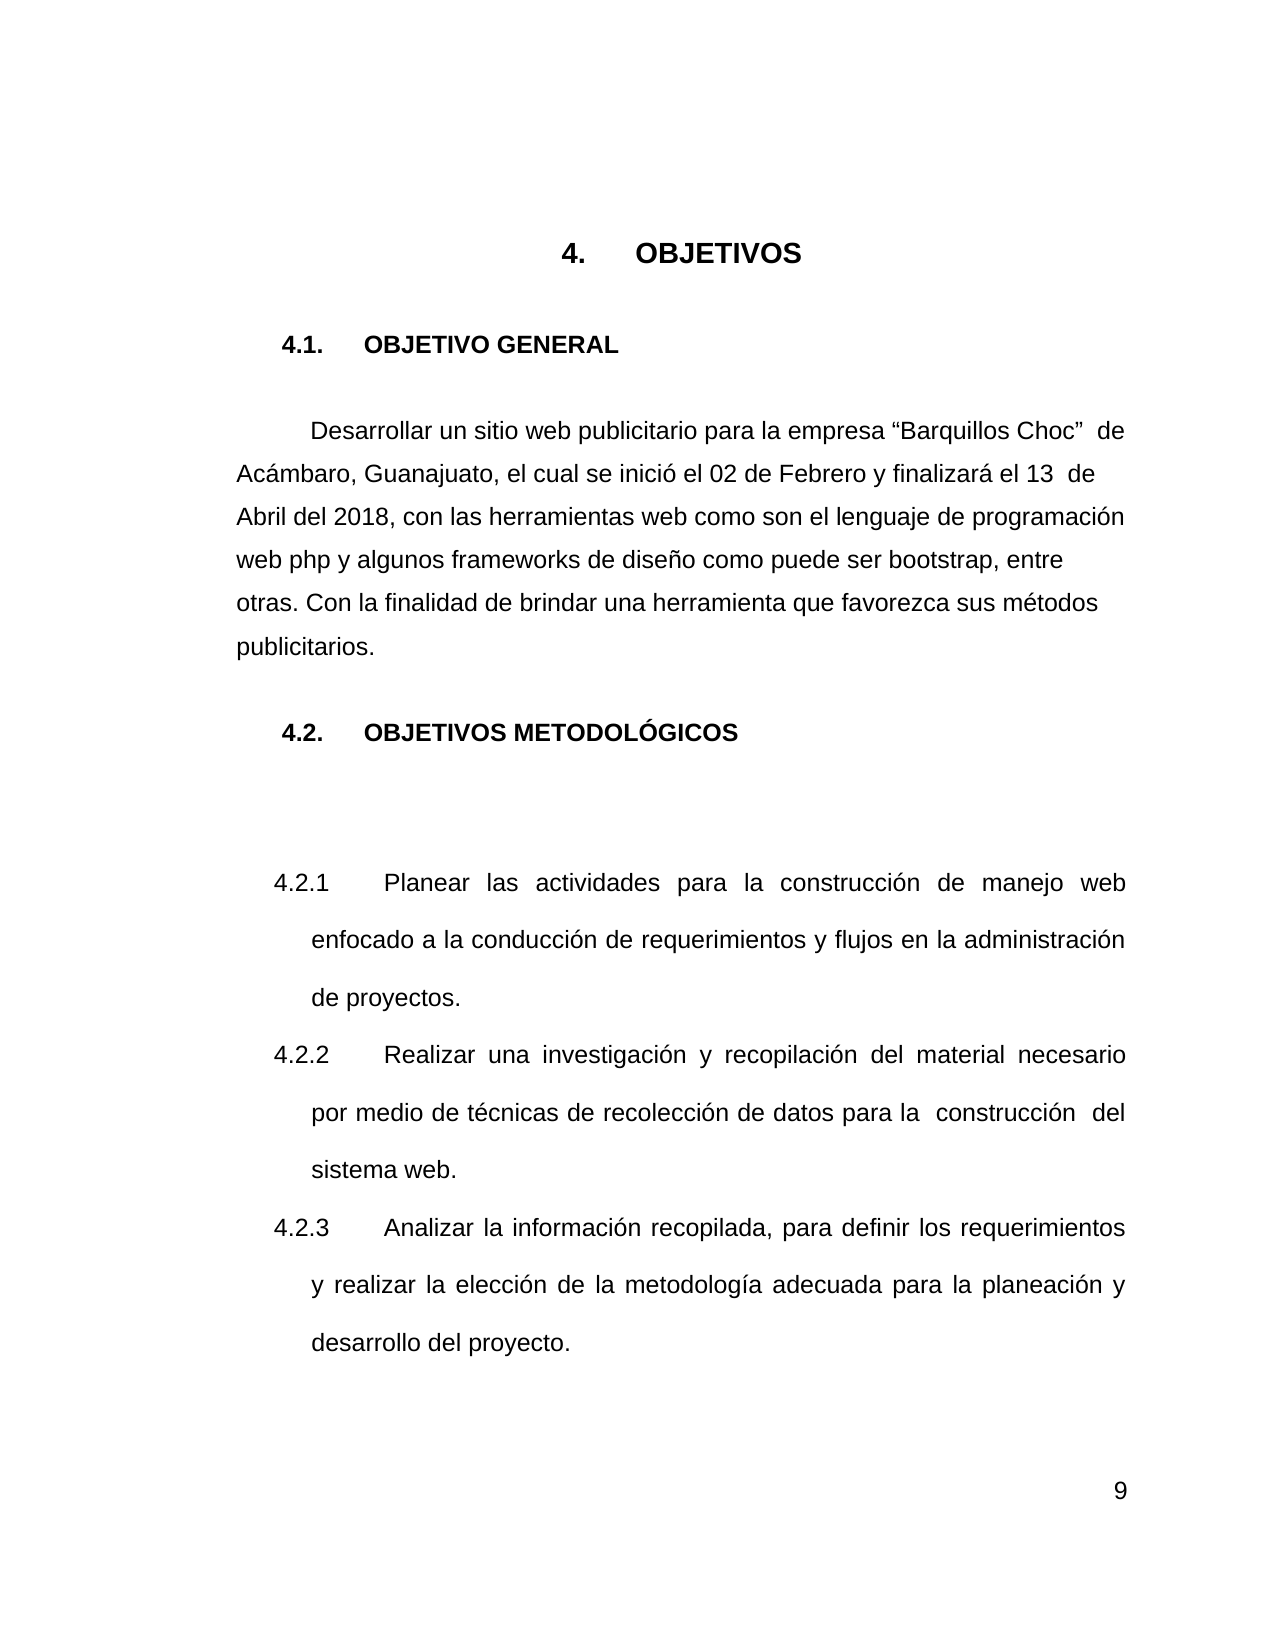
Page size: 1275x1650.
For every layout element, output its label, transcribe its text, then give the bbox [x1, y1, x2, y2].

subtitle OBJETIVO GENERAL [282, 330, 1127, 358]
list Realizar una investigación y recopilación del material necesario por medio de técnicas de recolección de datos para la construcción del sistema web. [274, 1041, 1127, 1184]
list Desarrollar un sitio web publicitario para la empresa “Barquillos Choc” de Acámbaro, Guanajuato, el cual se inició el 02 de Febrero y finalizará el 13 de Abril del 2018, con las herramientas web como son el lenguaje de programación web php y algunos frameworks de diseño como puede ser bootstrap, entre otras. Con la finalidad de brindar una herramienta que favorezca sus métodos publicitarios. [236, 416, 1127, 660]
subtitle OBJETIVOS METODOLÓGICOS [282, 718, 1127, 747]
list Analizar la información recopilada, para definir los requerimientos y realizar la elección de la metodología adecuada para la planeación y desarrollo del proyecto. [274, 1213, 1127, 1357]
list Planear las actividades para la construcción de manejo web enfocado a la conducción de requerimientos y flujos en la administración de proyectos. [274, 868, 1127, 1012]
text objetivos [236, 236, 1127, 270]
